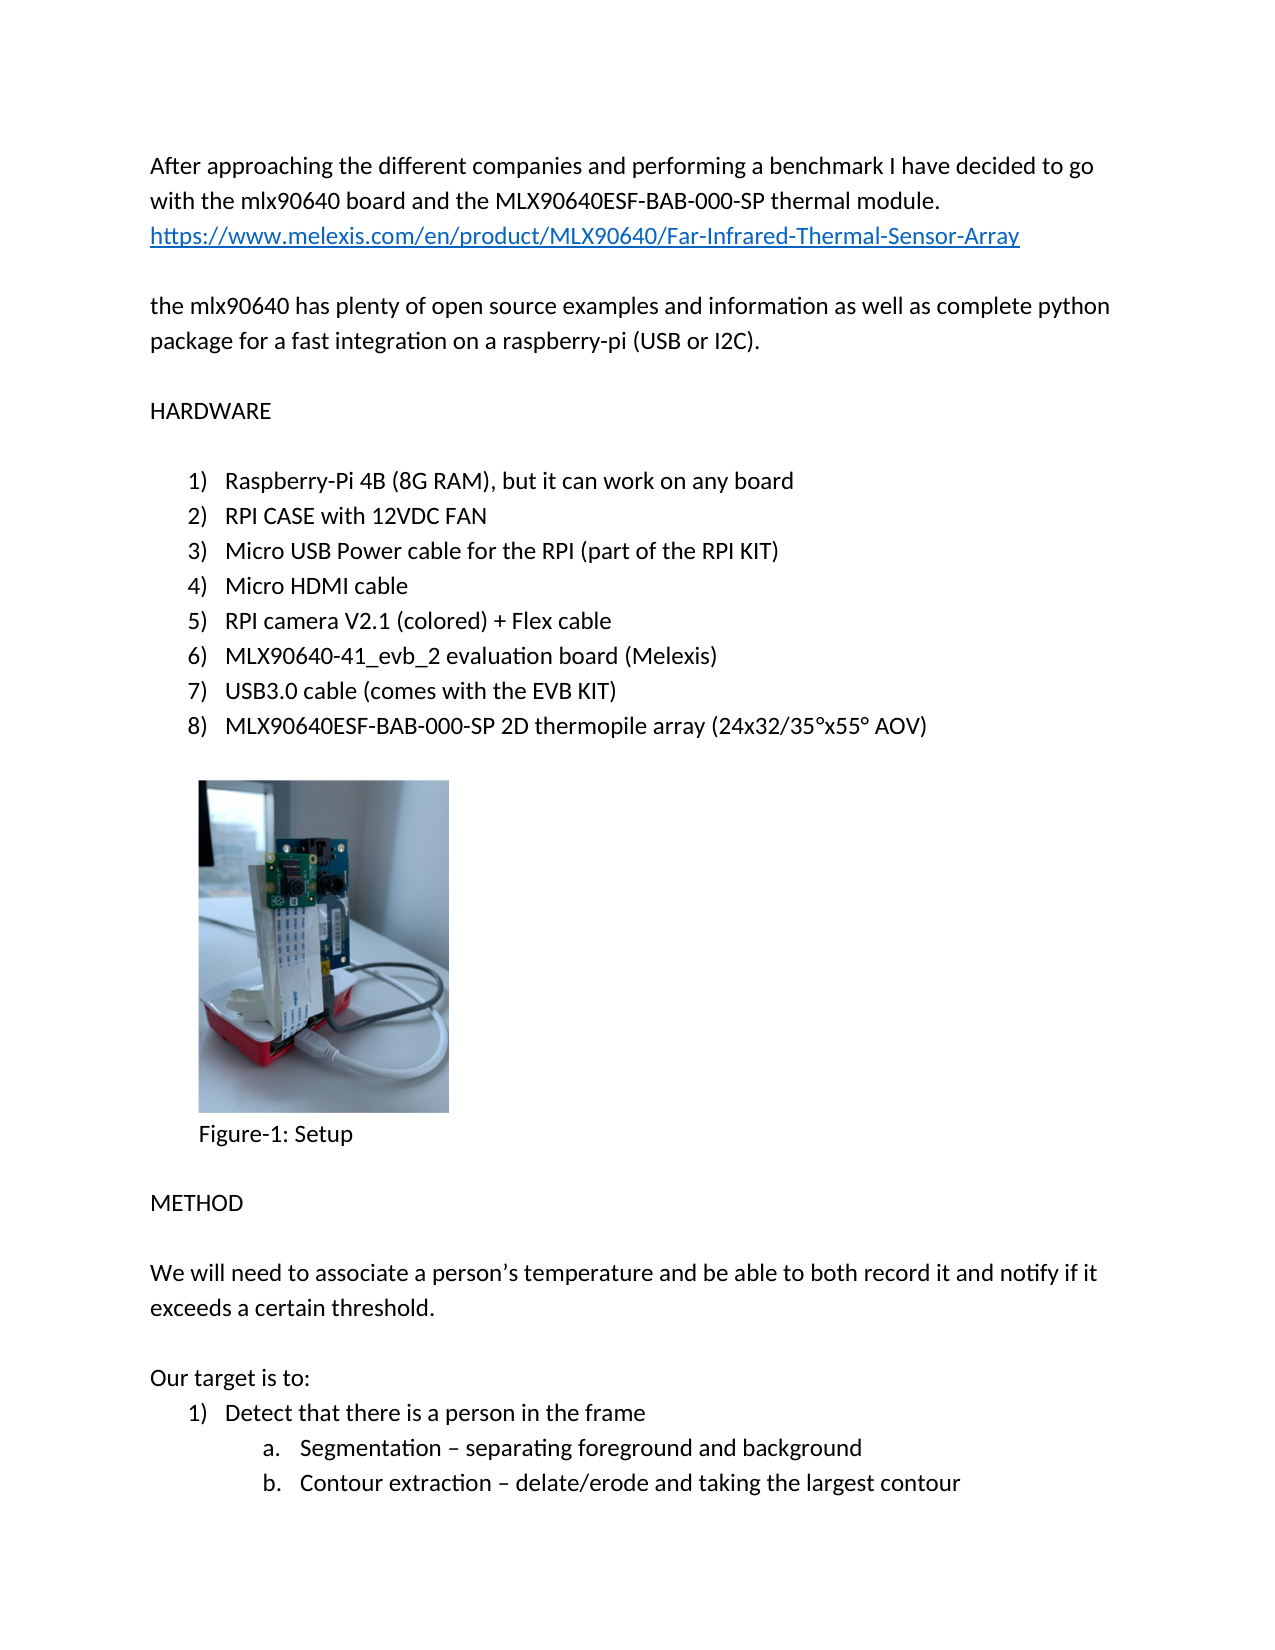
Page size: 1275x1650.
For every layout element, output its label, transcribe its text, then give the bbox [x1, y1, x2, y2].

text METHOD [150, 1188, 1125, 1218]
text We will need to associate a person’s temperature and be able to both record it and notify if it exceeds a certain threshold. [150, 1258, 1125, 1323]
table_header [188, 780, 578, 1118]
list Micro HDMI cable [187, 570, 1125, 601]
list Detect that there is a person in the frame [187, 1398, 1125, 1428]
text the mlx90640 has plenty of open source examples and information as well as complete python package for a fast integration on a raspberry-pi (USB or I2C). [150, 290, 1125, 356]
list MLX90640ESF-BAB-000-SP 2D thermopile array (24x32/35°x55° AOV) [187, 710, 1125, 741]
text After approaching the different companies and performing a benchmark I have decided to go with the mlx90640 board and the MLX90640ESF-BAB-000-SP thermal module. [150, 150, 1125, 216]
list Segmentation – separating foreground and background [262, 1433, 1125, 1463]
text Our target is to: [150, 1363, 1125, 1393]
list RPI camera V2.1 (colored) + Flex cable [187, 605, 1125, 636]
list MLX90640-41_evb_2 evaluation board (Melexis) [187, 640, 1125, 671]
list USB3.0 cable (comes with the EVB KIT) [187, 675, 1125, 706]
list RPI CASE with 12VDC FAN [187, 500, 1125, 531]
list Contour extraction – delate/erode and taking the largest contour [262, 1468, 1125, 1498]
list Micro USB Power cable for the RPI (part of the RPI KIT) [187, 535, 1125, 566]
table_cell Figure-1: Setup [188, 1118, 578, 1153]
text HARDWARE [150, 395, 1125, 426]
picture [199, 781, 449, 1112]
list Raspberry-Pi 4B (8G RAM), but it can work on any board [187, 465, 1125, 496]
text https://www.melexis.com/en/product/MLX90640/Far-Infrared-Thermal-Sensor-Array [150, 220, 1125, 251]
